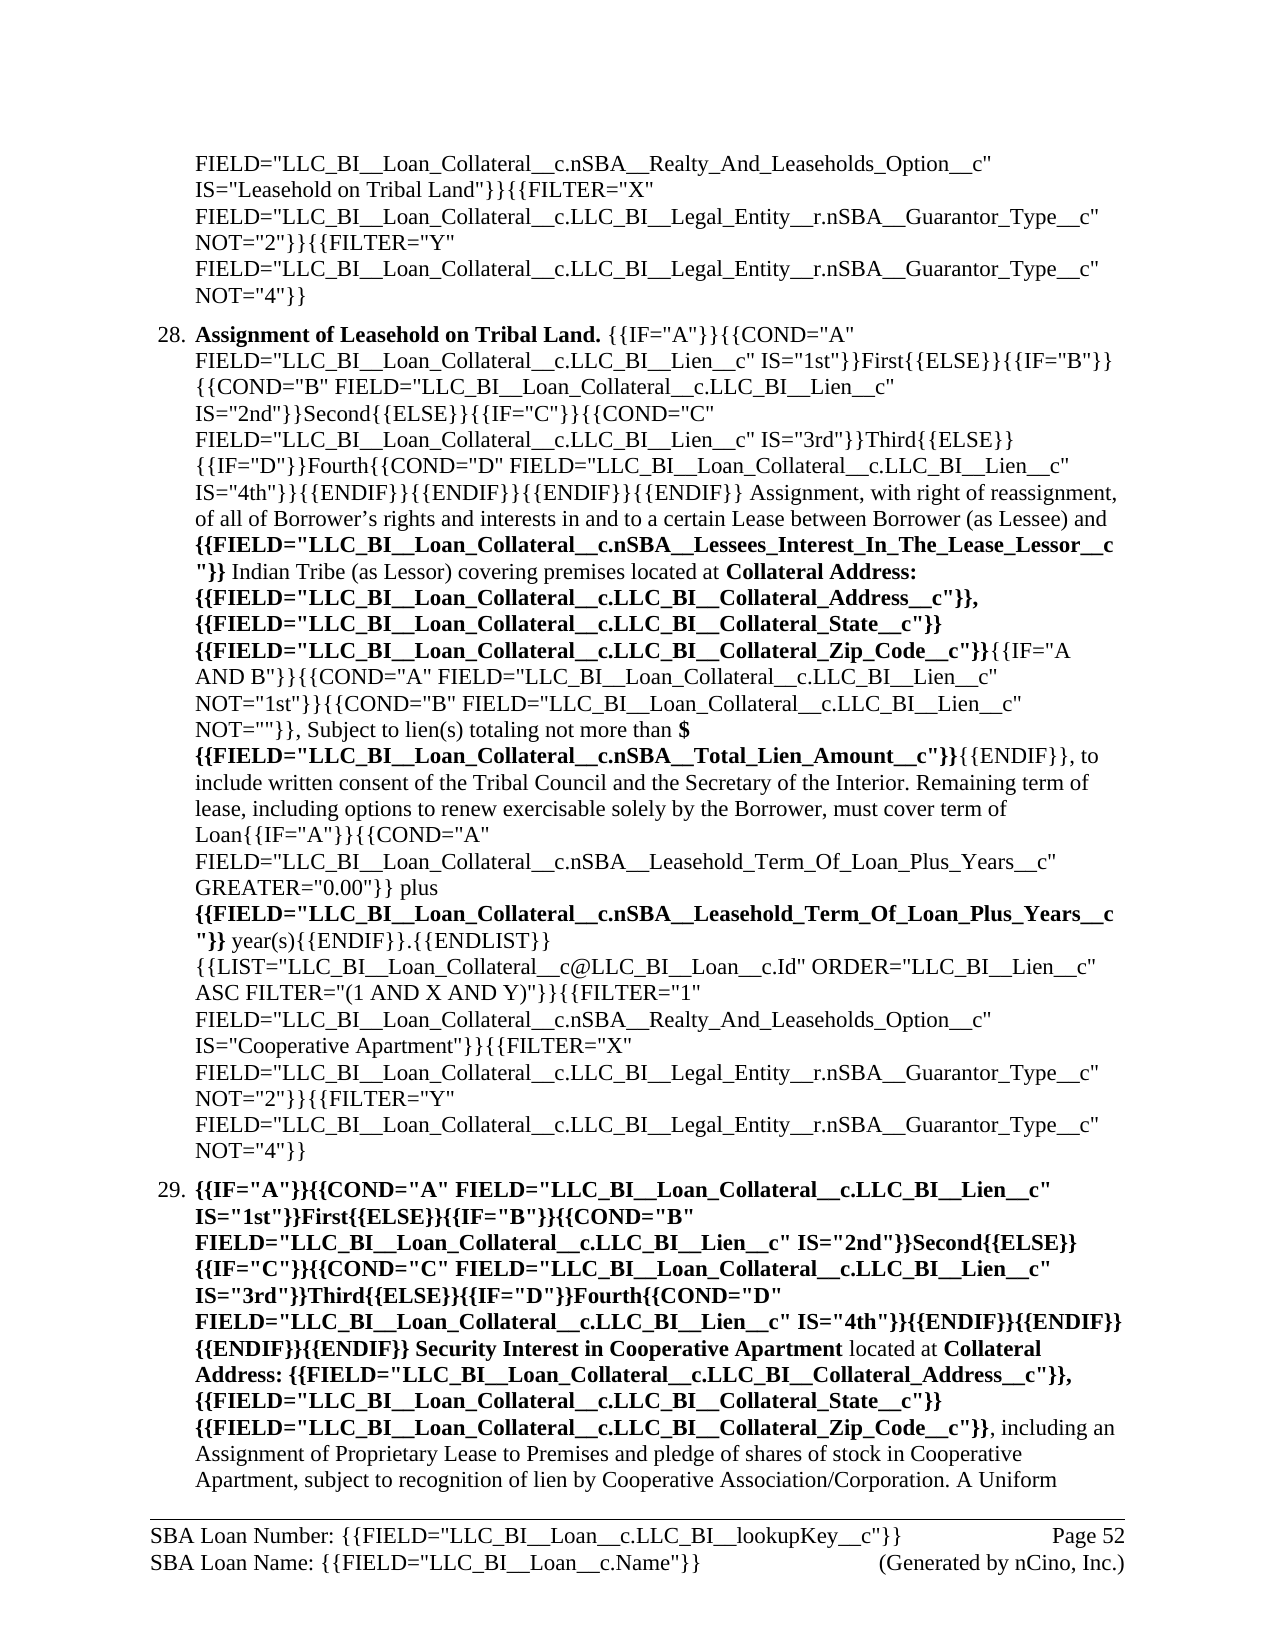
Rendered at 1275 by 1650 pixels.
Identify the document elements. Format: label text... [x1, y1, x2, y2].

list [157, 1176, 1125, 1493]
list Assignment of Leasehold on Tribal Land. {{IF="A"}}{{COND="A" FIELD="LLC_BI__Loan_Collateral__c.LLC_BI__Lien__c" IS="1st"}}First{{ELSE}}{{IF="B"}}{{COND="B" FIELD="LLC_BI__Loan_Collateral__c.LLC_BI__Lien__c" IS="2nd"}}Second{{ELSE}}{{IF="C"}}{{COND="C" FIELD="LLC_BI__Loan_Collateral__c.LLC_BI__Lien__c" IS="3rd"}}Third{{ELSE}}{{IF="D"}}Fourth{{COND="D" FIELD="LLC_BI__Loan_Collateral__c.LLC_BI__Lien__c" IS="4th"}}{{ENDIF}}{{ENDIF}}{{ENDIF}}{{ENDIF}} Assignment, with right of reassignment, of all of Borrower’s rights and interests in and to a certain Lease between Borrower (as Lessee) and {{FIELD="LLC_BI__Loan_Collateral__c.nSBA__Lessees_Interest_In_The_Lease_Lessor__c"}} Indian Tribe (as Lessor) covering premises located at Collateral Address: {{FIELD="LLC_BI__Loan_Collateral__c.LLC_BI__Collateral_Address__c"}}, {{FIELD="LLC_BI__Loan_Collateral__c.LLC_BI__Collateral_State__c"}} {{FIELD="LLC_BI__Loan_Collateral__c.LLC_BI__Collateral_Zip_Code__c"}}{{IF="A AND B"}}{{COND="A" FIELD="LLC_BI__Loan_Collateral__c.LLC_BI__Lien__c" NOT="1st"}}{{COND="B" FIELD="LLC_BI__Loan_Collateral__c.LLC_BI__Lien__c" NOT=""}}, Subject to lien(s) totaling not more than ${{FIELD="LLC_BI__Loan_Collateral__c.nSBA__Total_Lien_Amount__c"}}{{ENDIF}}, to include written consent of the Tribal Council and the Secretary of the Interior. Remaining term of lease, including options to renew exercisable solely by the Borrower, must cover term of Loan{{IF="A"}}{{COND="A" FIELD="LLC_BI__Loan_Collateral__c.nSBA__Leasehold_Term_Of_Loan_Plus_Years__c" GREATER="0.00"}} plus {{FIELD="LLC_BI__Loan_Collateral__c.nSBA__Leasehold_Term_Of_Loan_Plus_Years__c"}} year(s){{ENDIF}}.{{ENDLIST}}{{LIST="LLC_BI__Loan_Collateral__c@LLC_BI__Loan__c.Id" ORDER="LLC_BI__Lien__c" ASC FILTER="(1 AND X AND Y)"}}{{FILTER="1" FIELD="LLC_BI__Loan_Collateral__c.nSBA__Realty_And_Leaseholds_Option__c" IS="Cooperative Apartment"}}{{FILTER="X" FIELD="LLC_BI__Loan_Collateral__c.LLC_BI__Legal_Entity__r.nSBA__Guarantor_Type__c" NOT="2"}}{{FILTER="Y" FIELD="LLC_BI__Loan_Collateral__c.LLC_BI__Legal_Entity__r.nSBA__Guarantor_Type__c" NOT="4"}} [157, 321, 1125, 1164]
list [157, 150, 1125, 308]
